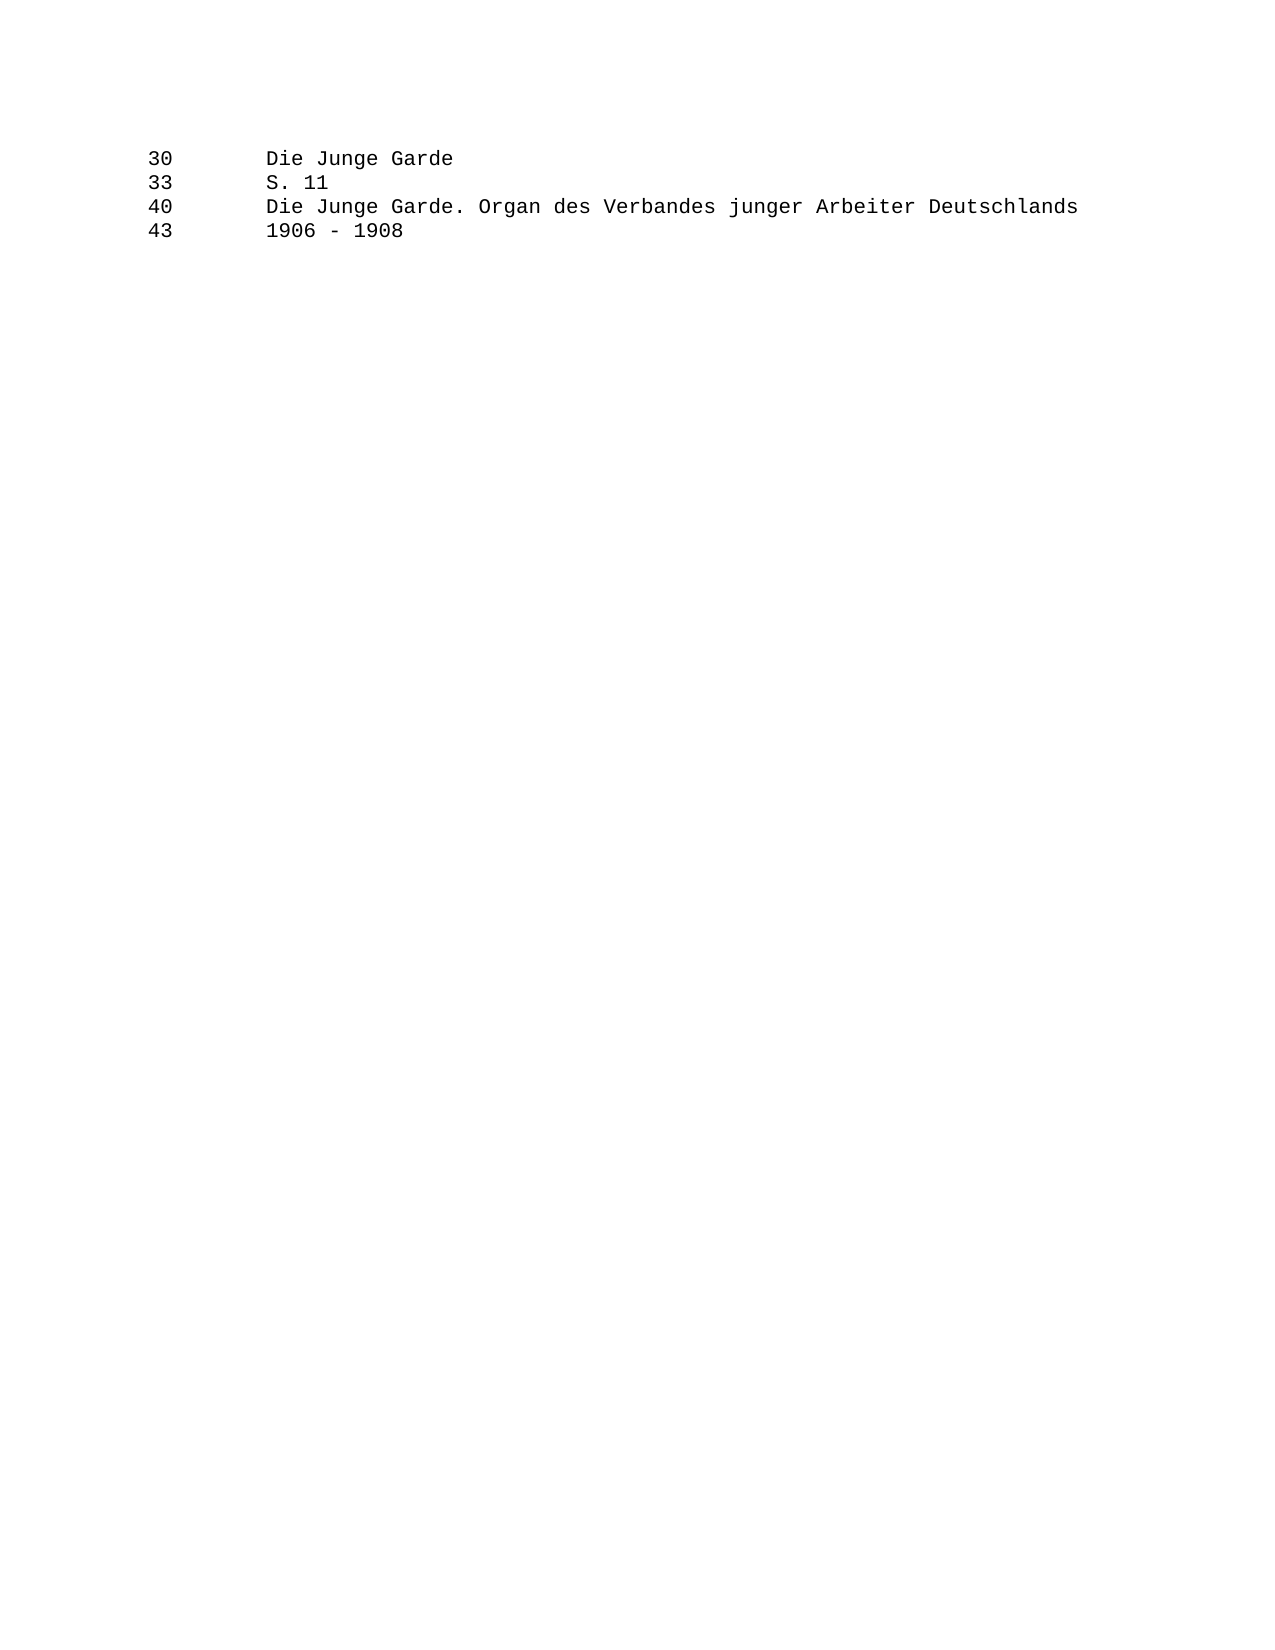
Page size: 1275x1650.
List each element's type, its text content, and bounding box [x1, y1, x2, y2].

text 33 S. 11 [148, 172, 1127, 196]
text 30 Die Junge Garde [148, 148, 1127, 172]
text 43 1906 - 1908 [148, 219, 1127, 243]
text 40 t[1{Die Junge Garde}. 2{Organ des Verbandes junger Arbeiter Deutschlands}]t [148, 196, 1127, 219]
